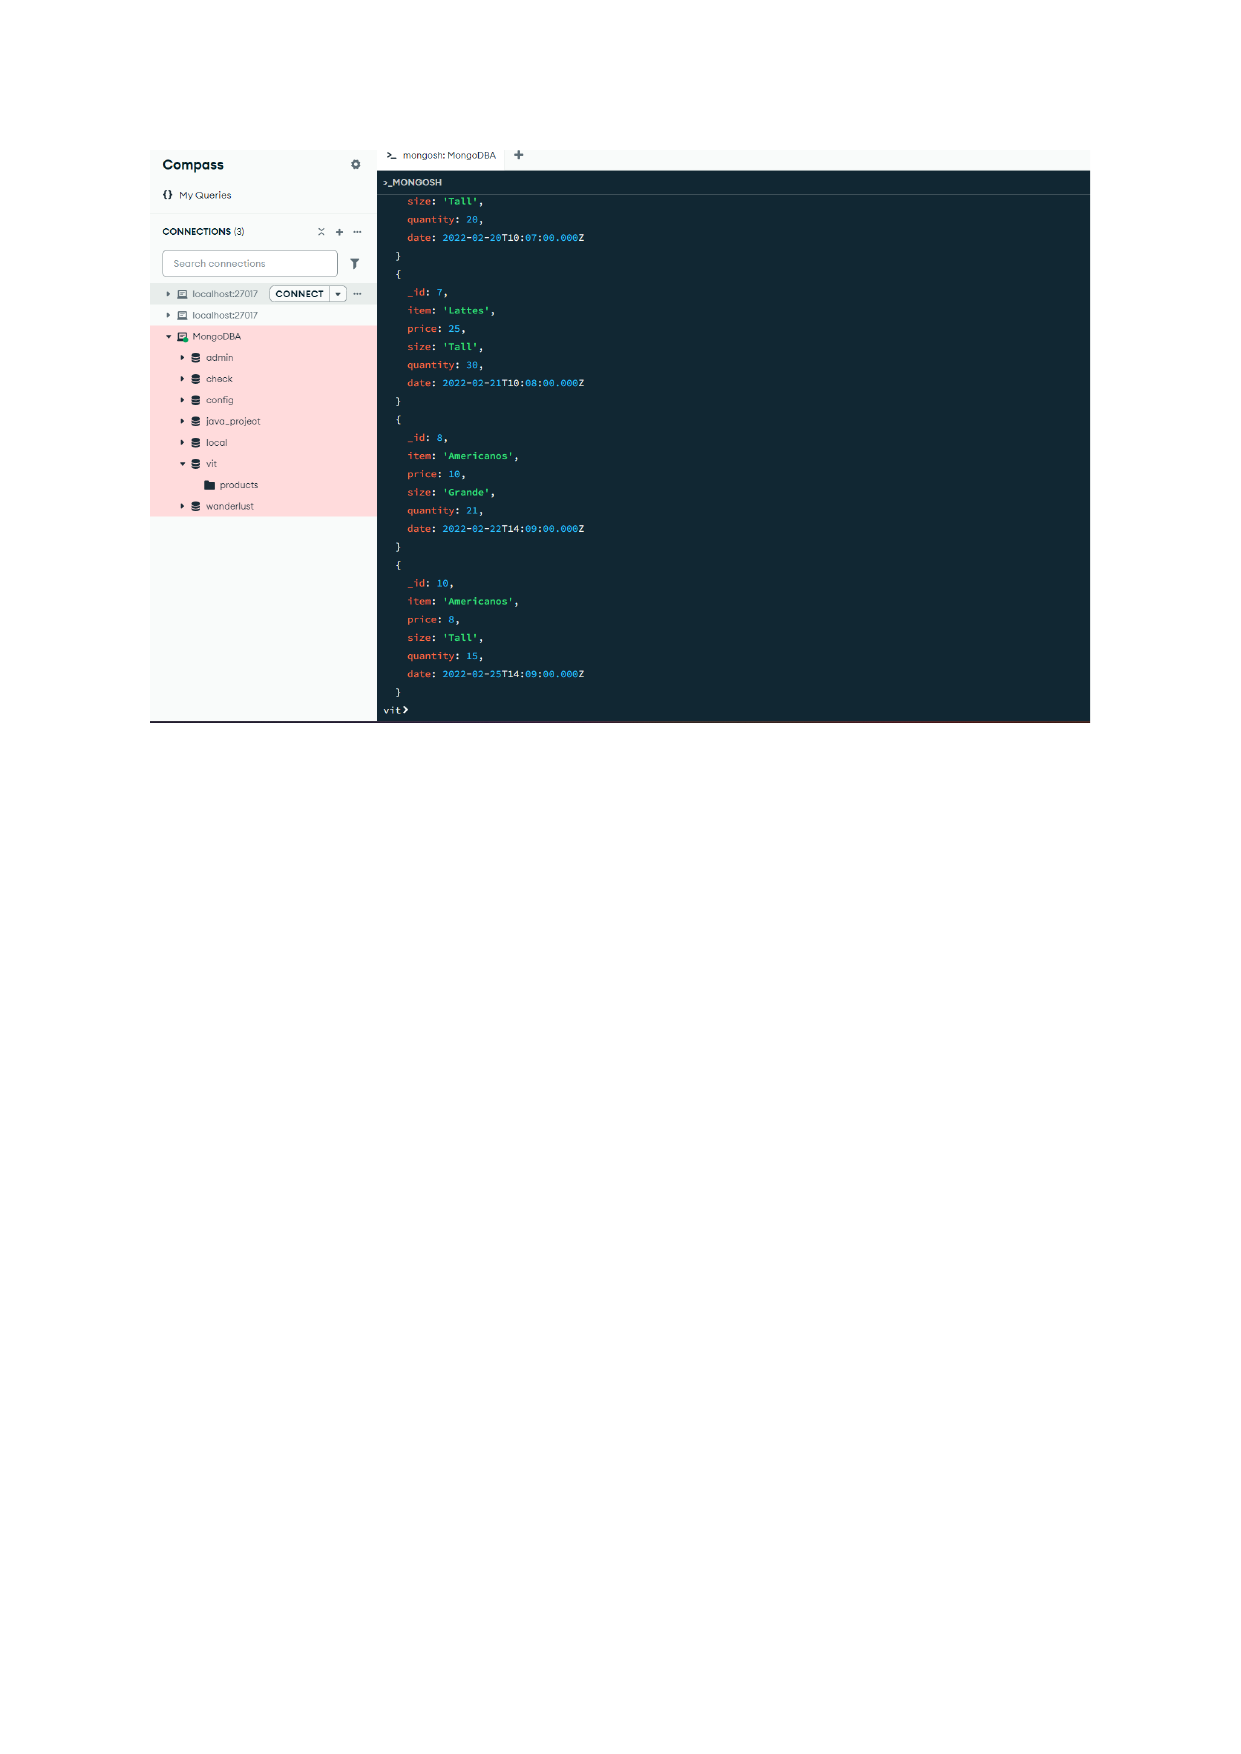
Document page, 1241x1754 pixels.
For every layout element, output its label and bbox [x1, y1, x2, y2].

picture [150, 150, 1091, 723]
